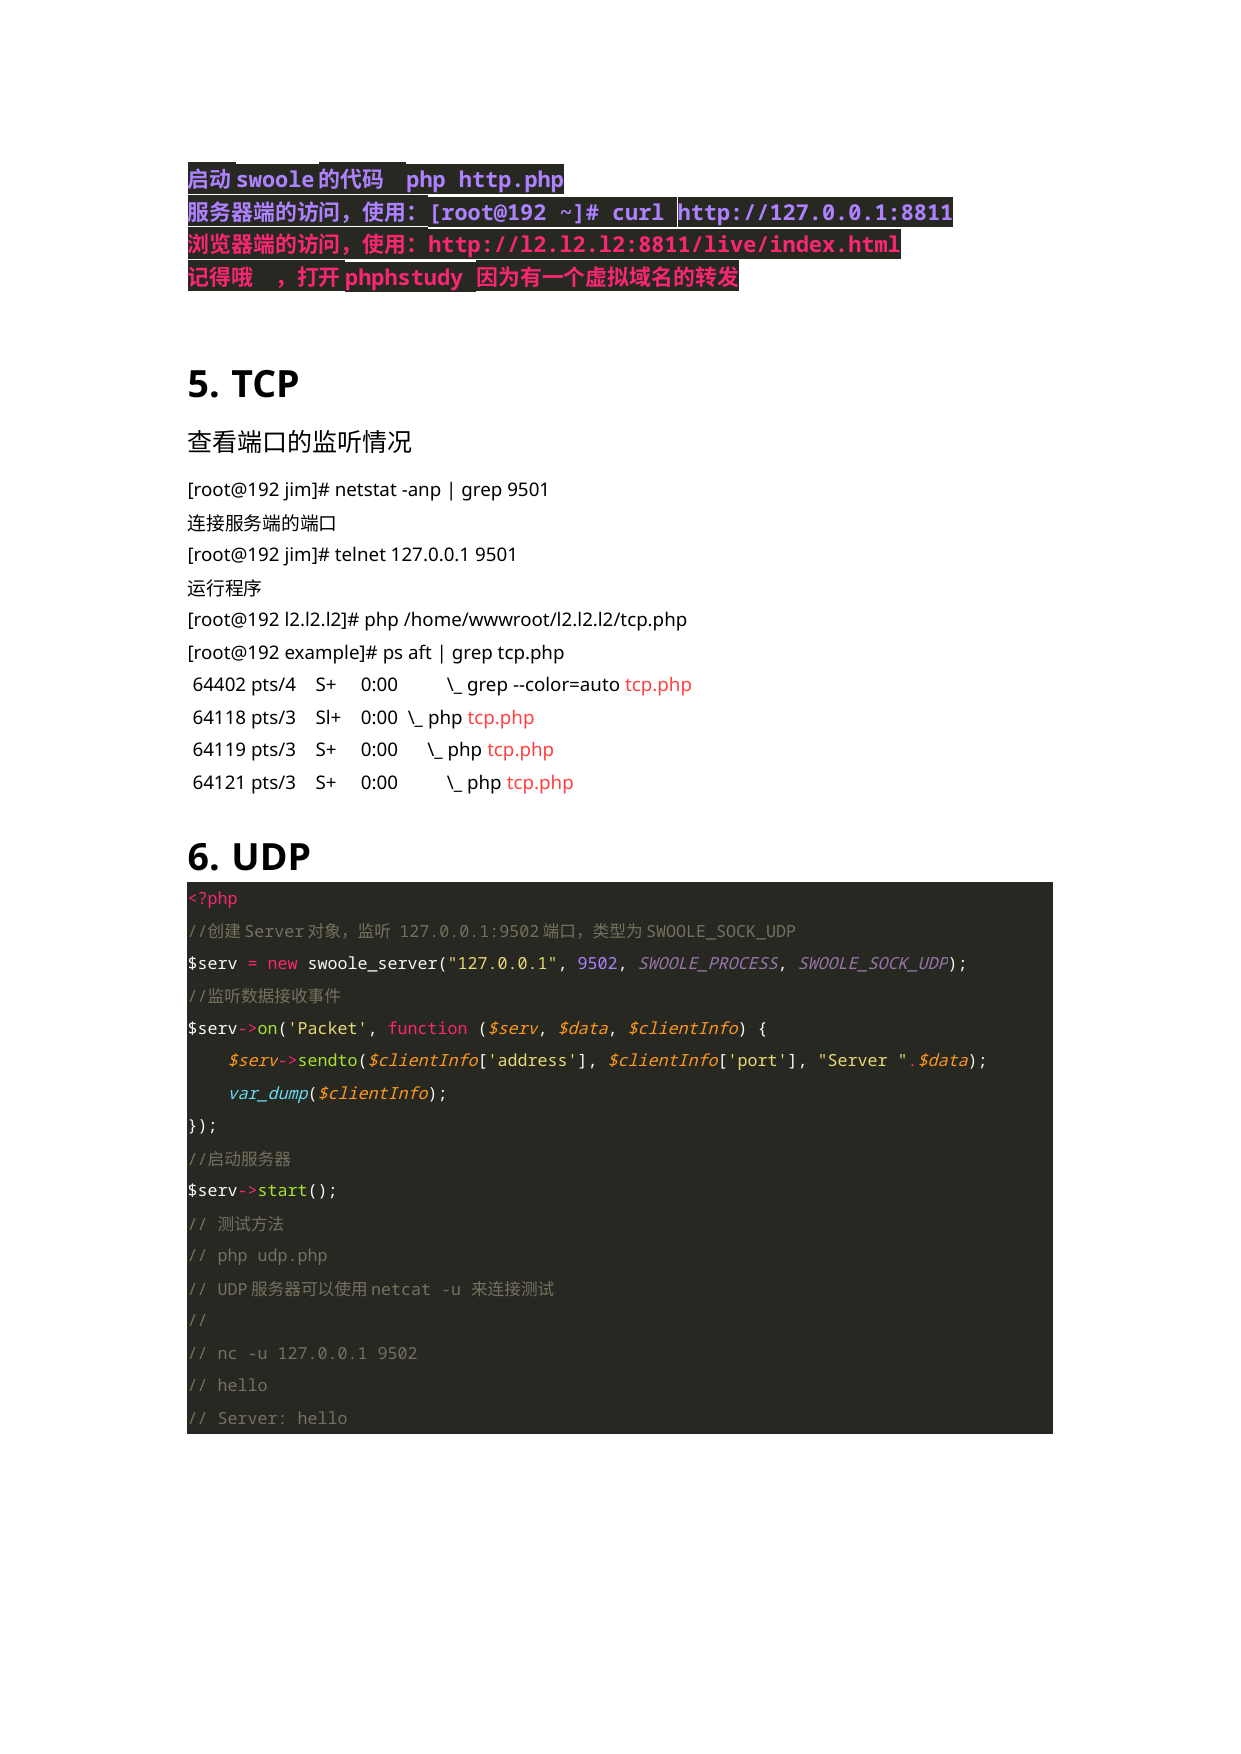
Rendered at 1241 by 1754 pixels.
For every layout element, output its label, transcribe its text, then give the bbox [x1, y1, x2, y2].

text 查看端口的监听情况 [187, 408, 1053, 473]
text 记得哦 ，打开phphstudy 因为有一个虚拟域名的转发 [187, 259, 1053, 292]
text 服务器端的访问，使用：[root@192 ~]# curl http://127.0.0.1:8811 [187, 194, 1053, 227]
text 浏览器端的访问，使用：http://l2.l2.l2:8811/live/index.html [428, 227, 1053, 259]
text [root@192 jim]# netstat -anp | grep 9501 [187, 473, 1053, 506]
text 运行程序 [187, 571, 1053, 603]
text [root@192 example]# ps aft | grep tcp.php [187, 636, 1053, 668]
text [root@192 jim]# telnet 127.0.0.1 9501 [187, 538, 1053, 571]
subtitle UDP [187, 831, 1053, 882]
subtitle TCP [187, 357, 1053, 408]
text 64118 pts/3 Sl+ 0:00 \_ php tcp.php [187, 701, 1053, 733]
text [root@192 l2.l2.l2]# php /home/wwwroot/l2.l2.l2/tcp.php [187, 603, 1053, 636]
text 启动swoole的代码 php http.php [406, 162, 1053, 194]
text 64402 pts/4 S+ 0:00 \_ grep --color=auto tcp.php [187, 668, 1053, 701]
text 64119 pts/3 S+ 0:00 \_ php tcp.php [187, 733, 1053, 766]
text 64121 pts/3 S+ 0:00 \_ php tcp.php [187, 766, 1053, 798]
text 连接服务端的端口 [187, 506, 1053, 538]
